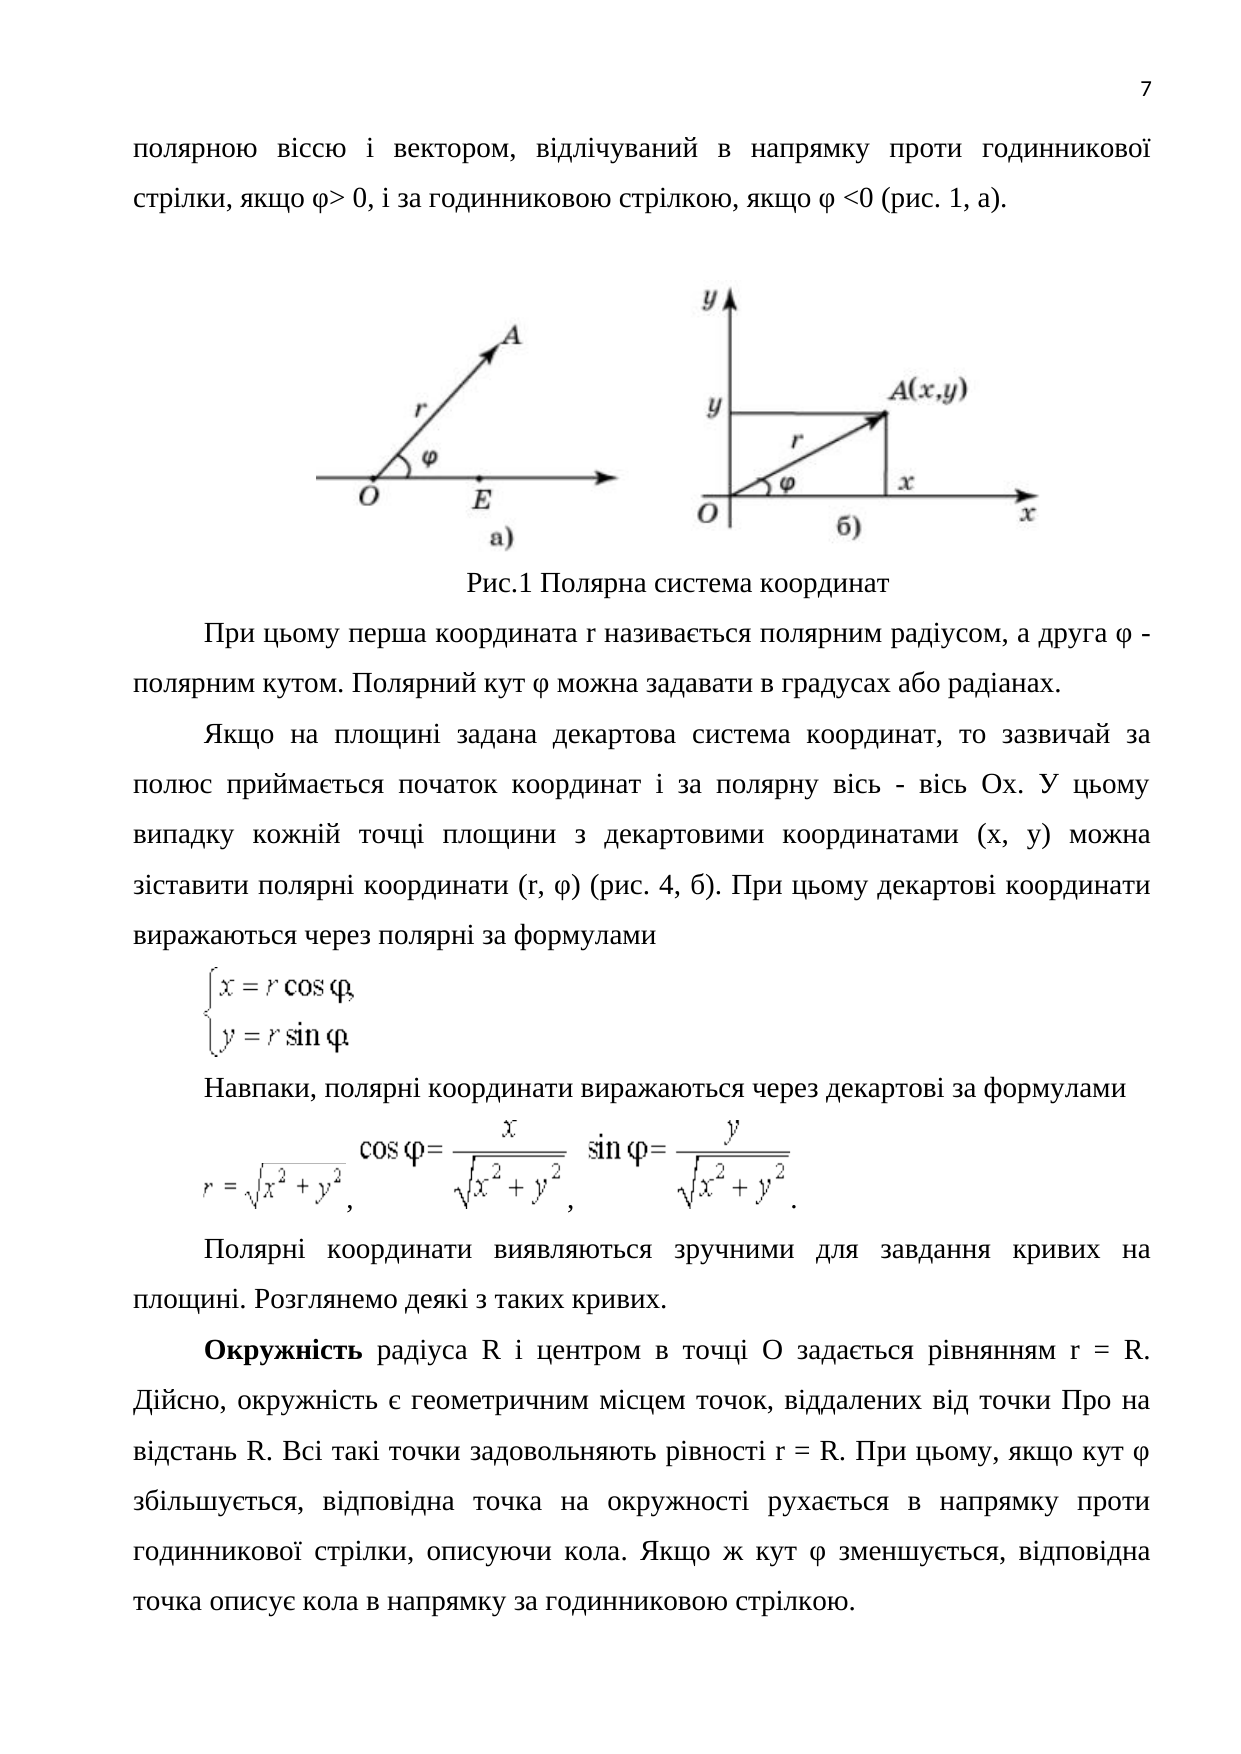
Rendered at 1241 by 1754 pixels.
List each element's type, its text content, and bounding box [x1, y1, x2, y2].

text Навпаки, полярні координати виражаються через декартові за формулами [133, 1071, 1152, 1104]
text Якщо на площині задана декартова система координат, то зазвичай за полюс приймається початок координат і за полярну вісь - вісь Ox. У цьому випадку кожній точці площини з декартовими координатами (x, y) можна зіставити полярні координати (r, φ) (рис. 4, б). При цьому декартові координати виражаються через полярні за формулами [133, 716, 1152, 951]
text Полярні координати виявляються зручними для завдання кривих на площині. Розглянемо деякі з таких кривих. [133, 1231, 1152, 1315]
picture [588, 1120, 791, 1209]
text Рис.1 Полярна система координат [133, 565, 1152, 598]
picture [316, 280, 1040, 552]
text Окружність радіуса R і центром в точці О задається рівнянням r = R. Дійсно, окружність є геометричним місцем точок, віддалених від точки Про на відстань R. Всі такі точки задовольняють рівності r = R. При цьому, якщо кут φ збільшується, відповідна точка на окружності рухається в напрямку проти годинникової стрілки, описуючи кола. Якщо ж кут φ зменшується, відповідна точка описує кола в напрямку за годинниковою стрілкою. [133, 1332, 1152, 1617]
picture [203, 967, 354, 1057]
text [133, 130, 1152, 214]
picture [203, 1163, 346, 1209]
picture [360, 1120, 567, 1209]
text При цьому перша координата r називається полярним радіусом, а друга φ - полярним кутом. Полярний кут φ можна задавати в градусах або радіанах. [133, 615, 1152, 699]
